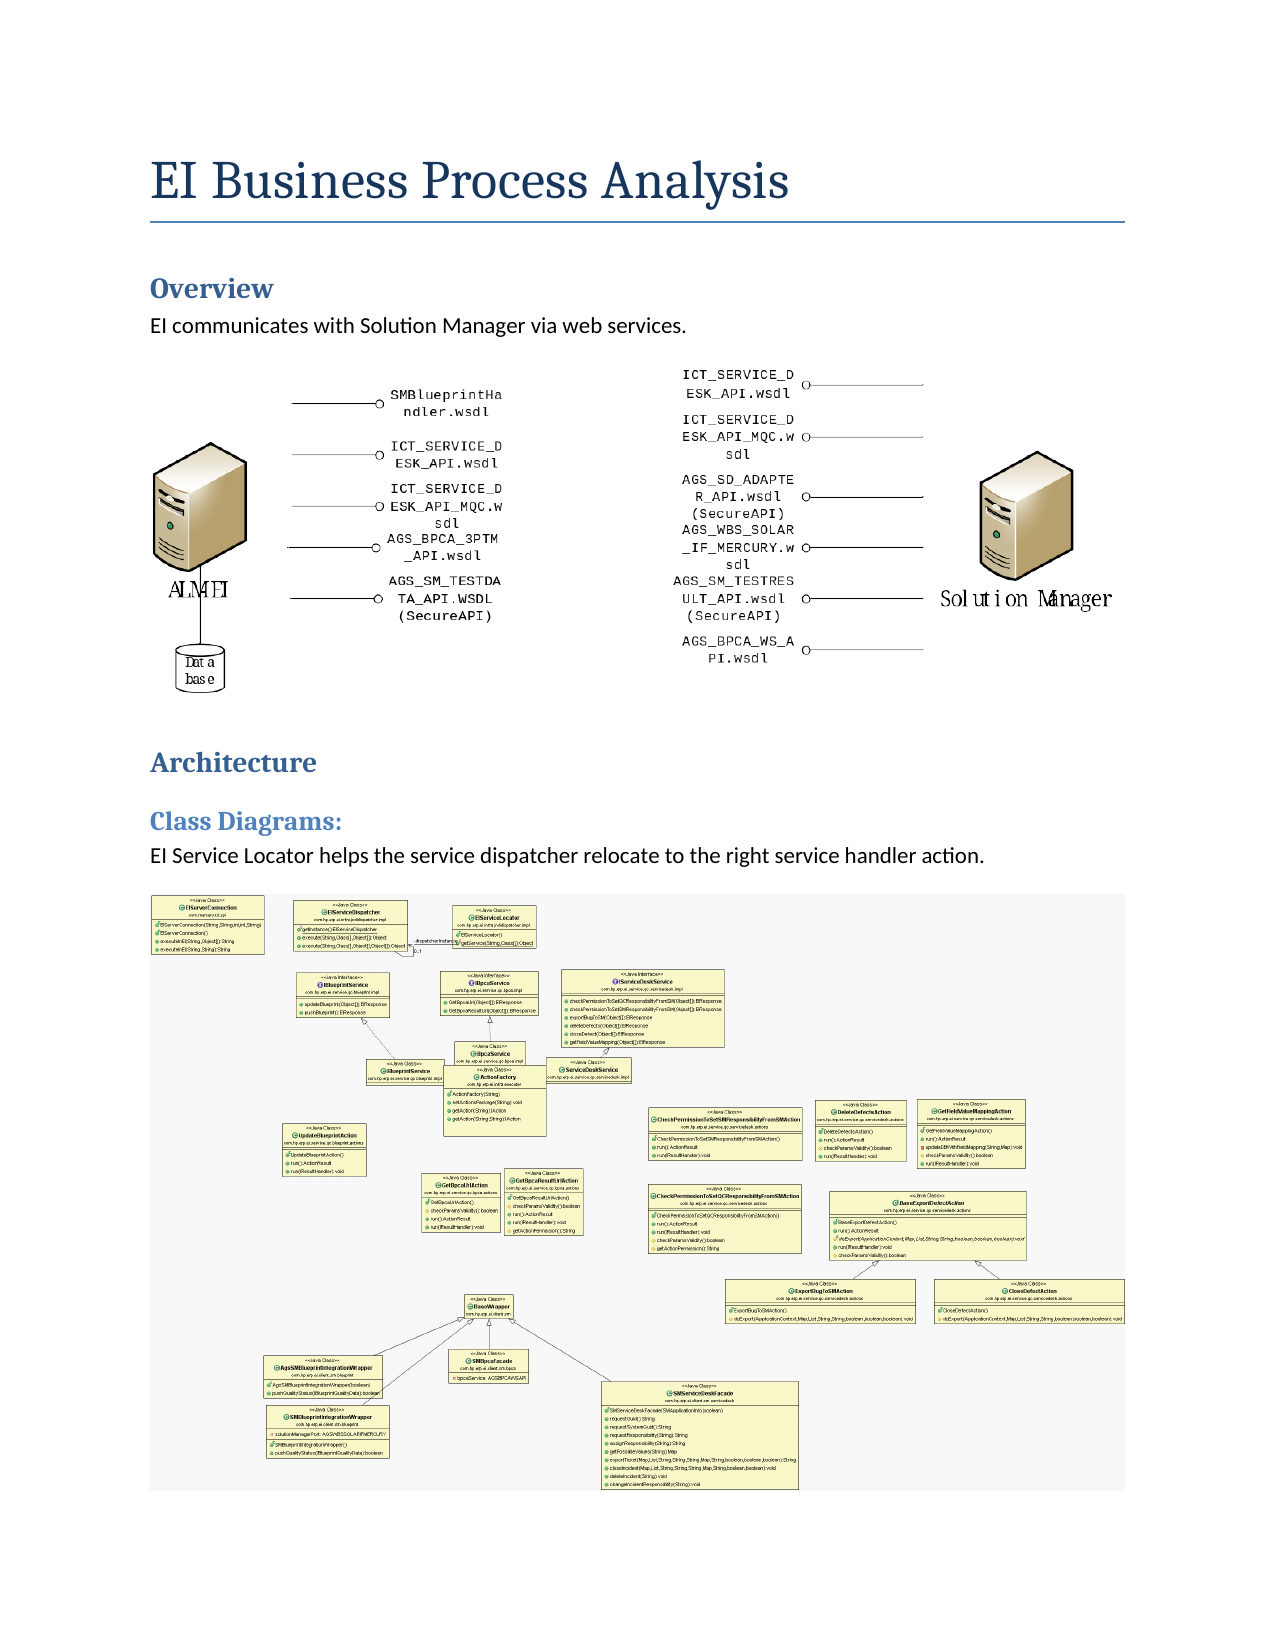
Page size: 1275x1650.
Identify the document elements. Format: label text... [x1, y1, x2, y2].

title EI Business Process Analysis [150, 150, 1125, 221]
subtitle Overview [150, 273, 1125, 306]
subtitle Class Diagrams: [150, 806, 1125, 837]
picture [150, 894, 1125, 1491]
text EI communicates with Solution Manager via web services. [150, 311, 1125, 339]
text EI Service Locator helps the service dispatcher relocate to the right service handler action. [150, 841, 1125, 869]
subtitle Architecture [150, 746, 1125, 780]
